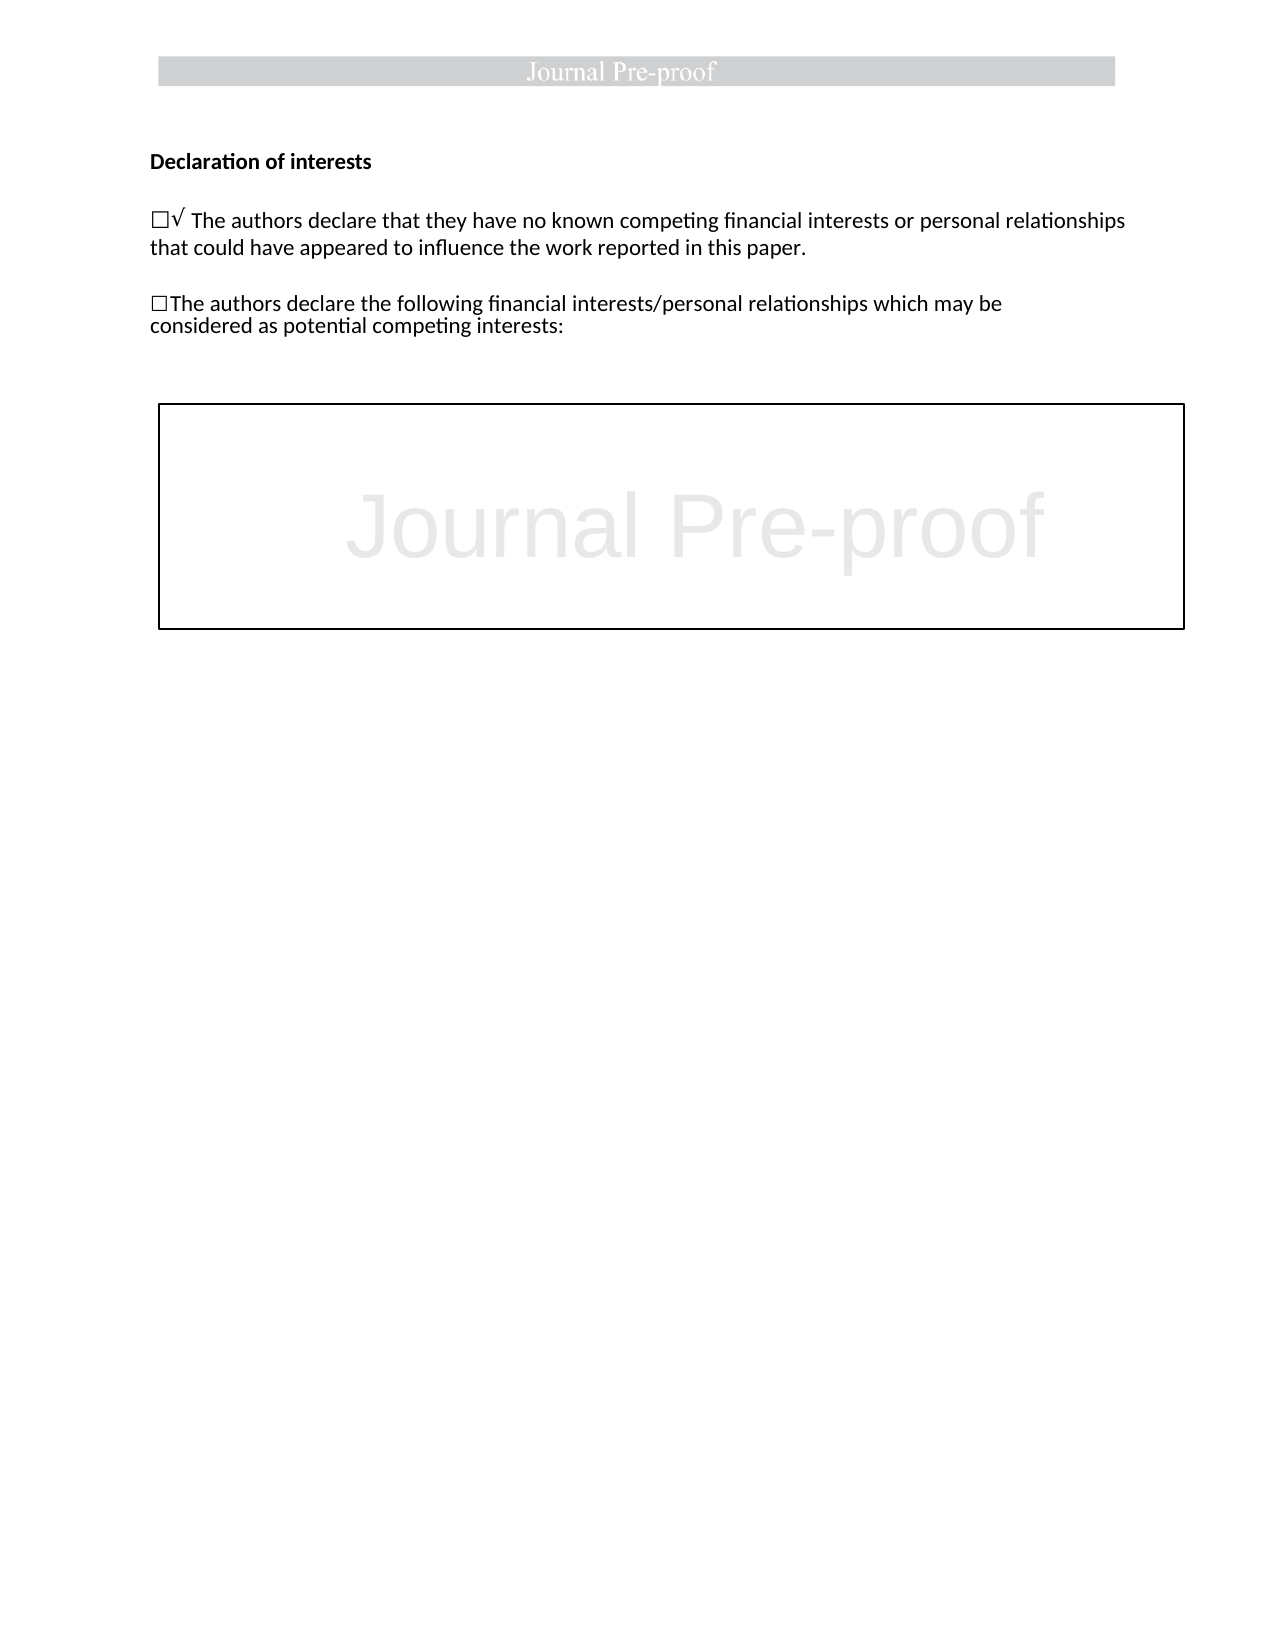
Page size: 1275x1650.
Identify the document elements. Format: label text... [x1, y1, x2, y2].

picture [527, 61, 717, 86]
list The authors declare the following financial interests/personal relationships which may be considered as potential competing interests: [150, 293, 1110, 339]
text Declaration of interests [150, 147, 1127, 176]
text ☐√ The authors declare that they have no known competing financial interests or personal relationships that could have appeared to influence the work reported in this paper. [150, 203, 1127, 261]
